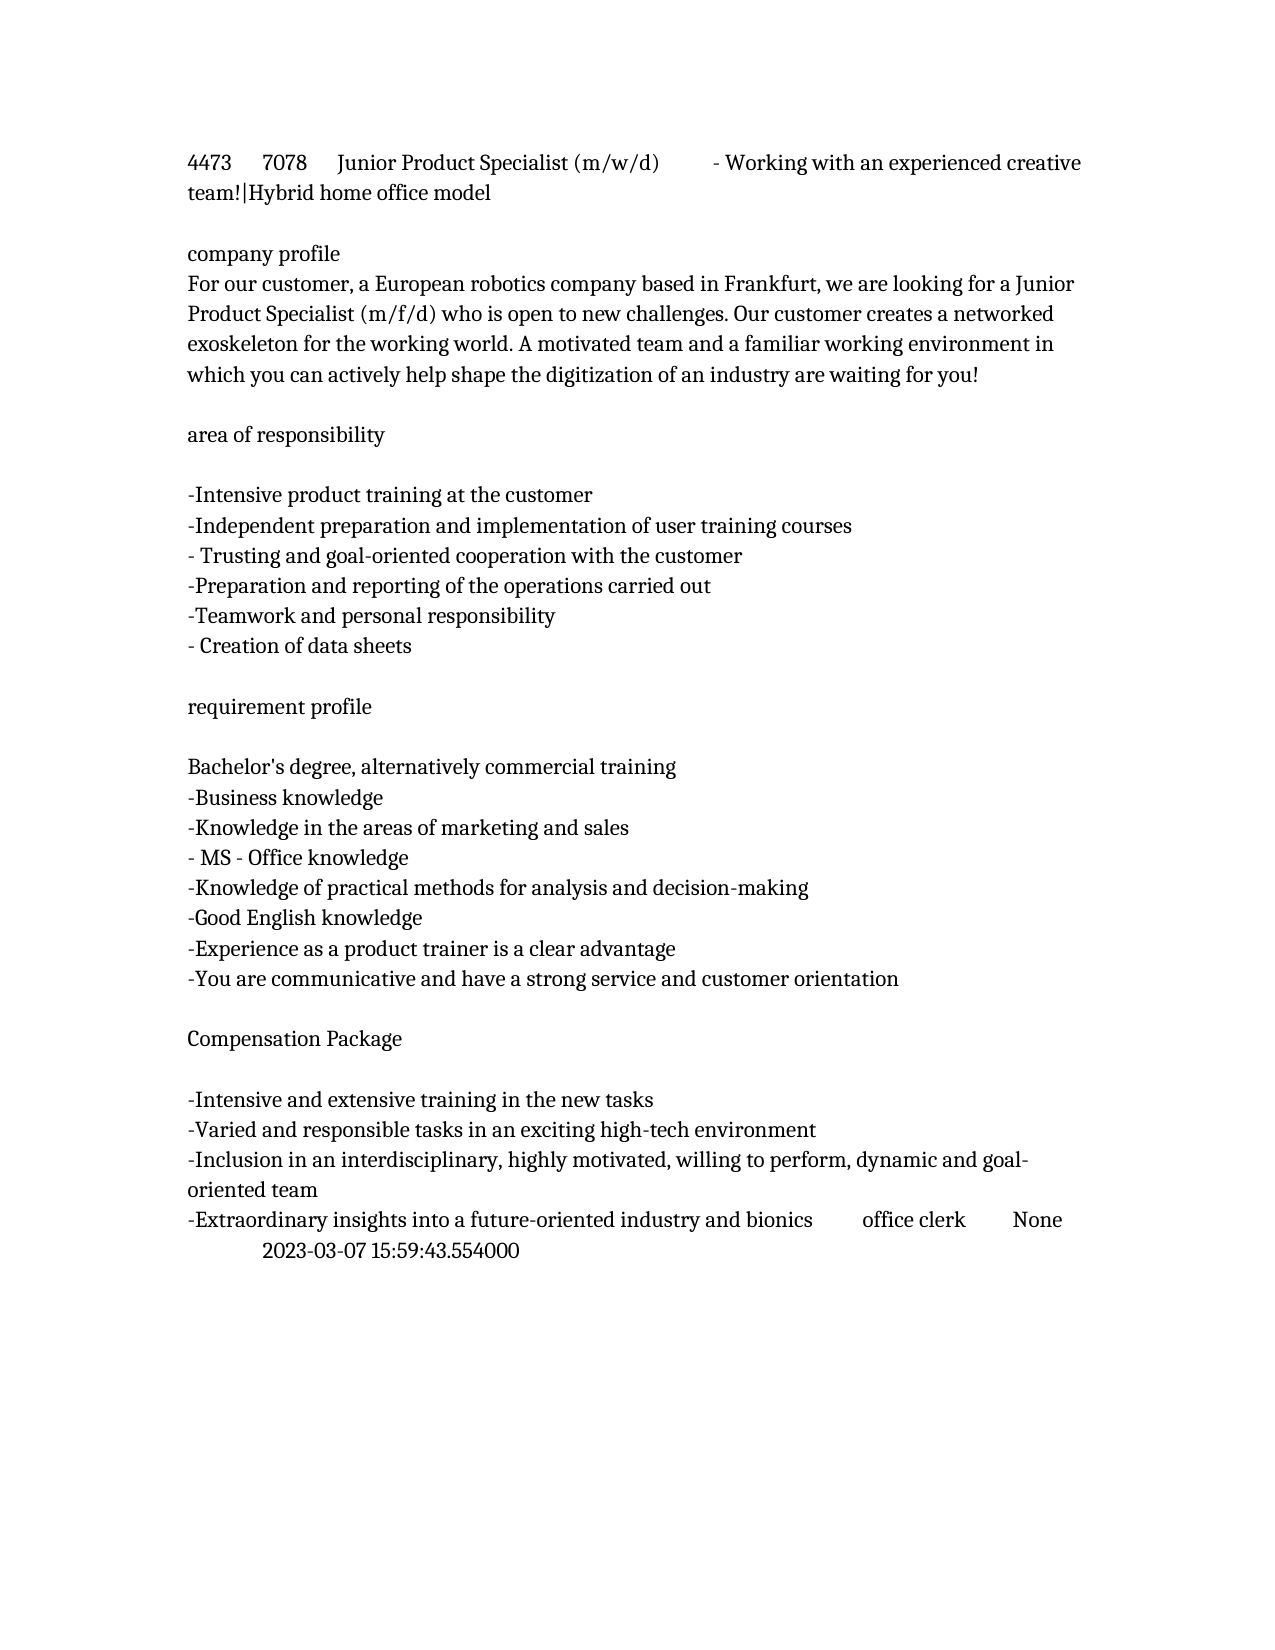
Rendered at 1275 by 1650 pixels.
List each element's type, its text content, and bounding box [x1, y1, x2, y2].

text 4473 7078 Junior Product Specialist (m/w/d) - Working with an experienced creative team!|Hybrid home office model company profile For our customer, a European robotics company based in Frankfurt, we are looking for a Junior Product Specialist (m/f/d) who is open to new challenges. Our customer creates a networked exoskeleton for the working world. A motivated team and a familiar working environment in which you can actively help shape the digitization of an industry are waiting for you! area of ​​responsibility -Intensive product training at the customer -Independent preparation and implementation of user training courses - Trusting and goal-oriented cooperation with the customer -Preparation and reporting of the operations carried out -Teamwork and personal responsibility - Creation of data sheets requirement profile Bachelor's degree, alternatively commercial training -Business knowledge -Knowledge in the areas of marketing and sales - MS - Office knowledge -Knowledge of practical methods for analysis and decision-making -Good English knowledge -Experience as a product trainer is a clear advantage -You are communicative and have a strong service and customer orientation Compensation Package -Intensive and extensive training in the new tasks -Varied and responsible tasks in an exciting high-tech environment -Inclusion in an interdisciplinary, highly motivated, willing to perform, dynamic and goal-oriented team -Extraordinary insights into a future-oriented industry and bionics office clerk None 2023-03-07 15:59:43.554000 [187, 150, 1087, 1294]
